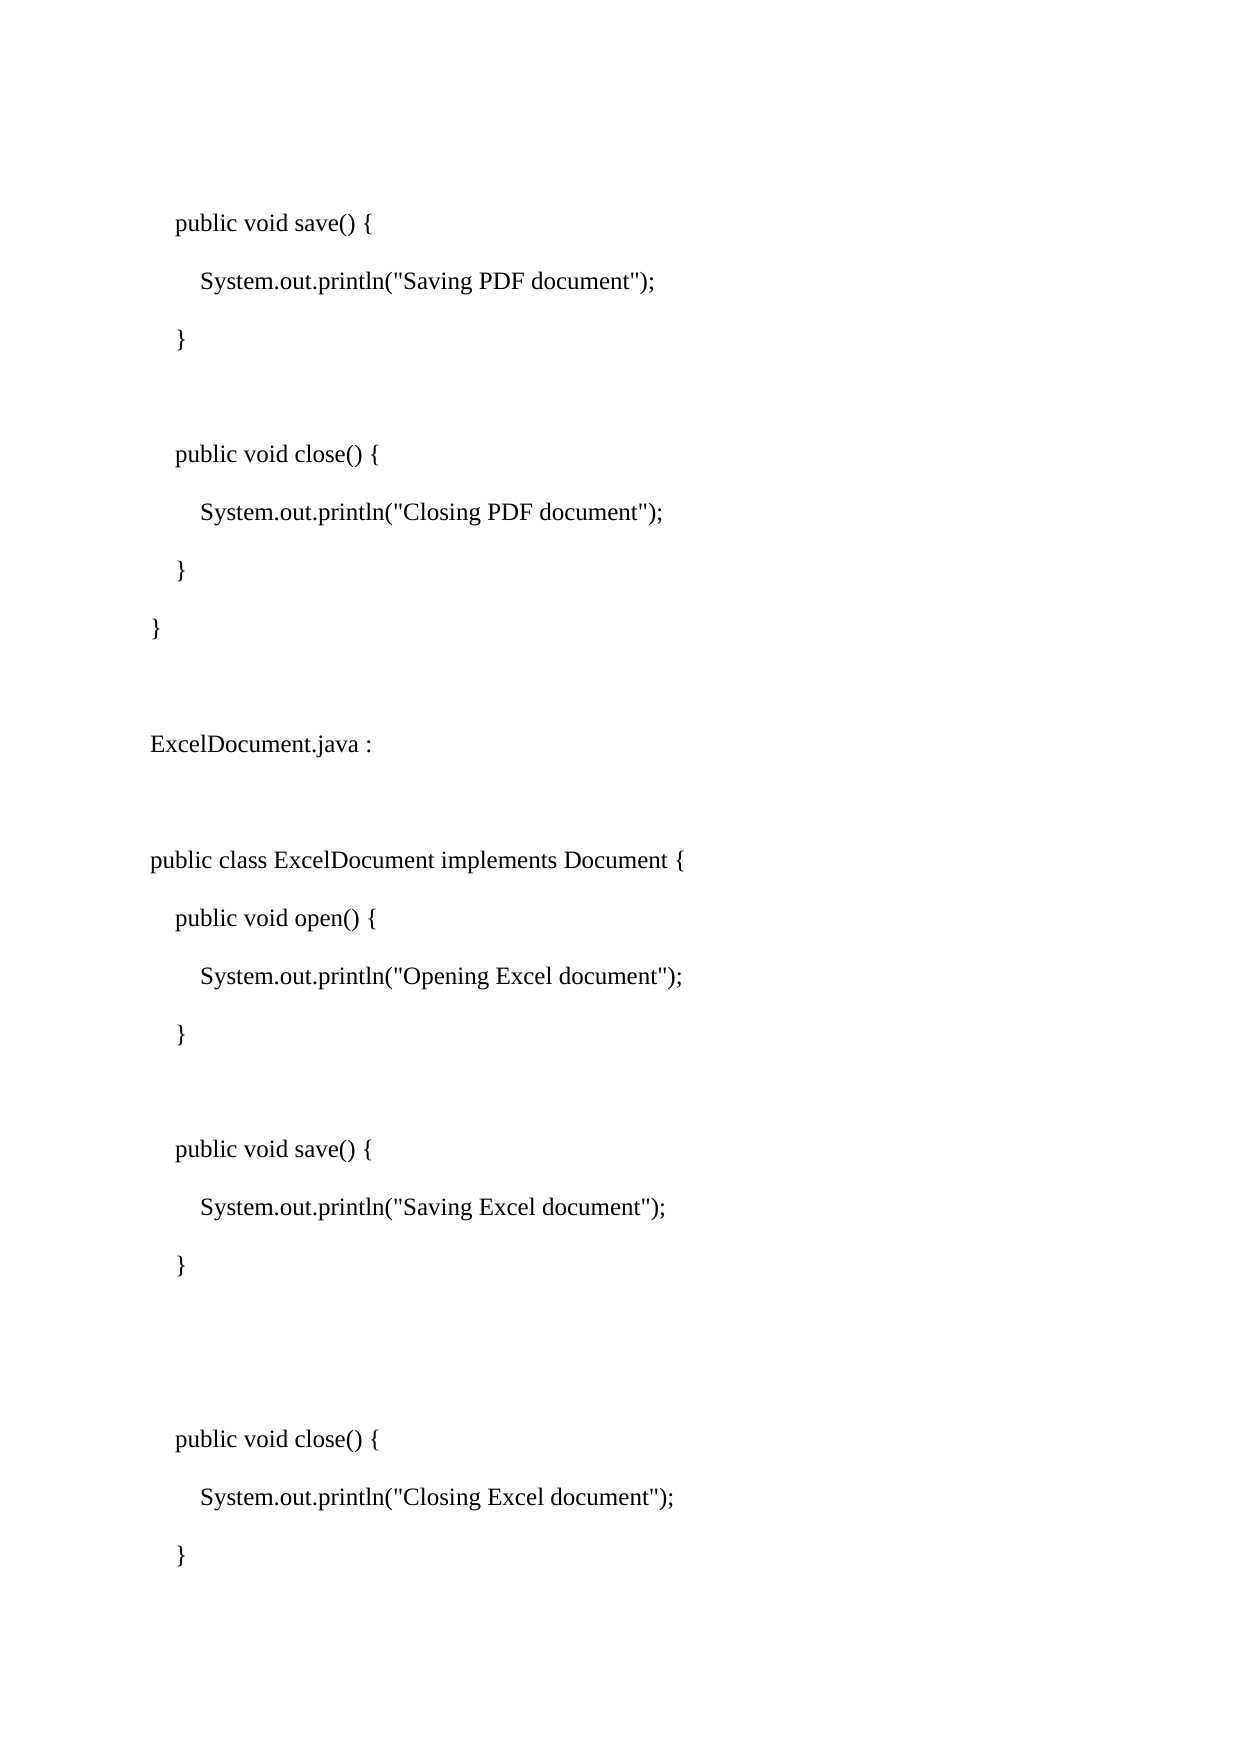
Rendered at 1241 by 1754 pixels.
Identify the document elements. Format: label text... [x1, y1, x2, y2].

text } [150, 1250, 1090, 1279]
text System.out.println("Closing PDF document"); [150, 497, 1090, 526]
text System.out.println("Opening Excel document"); [150, 961, 1090, 989]
text } [150, 1540, 1090, 1569]
text public void save() { [150, 1134, 1090, 1163]
text public void close() { [150, 1424, 1090, 1453]
text System.out.println("Saving Excel document"); [150, 1192, 1090, 1221]
text } [150, 324, 1090, 352]
text System.out.println("Closing Excel document"); [150, 1482, 1090, 1511]
text public void close() { [150, 439, 1090, 468]
text } [150, 555, 1090, 584]
text public class ExcelDocument implements Document { [150, 845, 1090, 874]
text ExcelDocument.java : [150, 729, 1090, 758]
text System.out.println("Saving PDF document"); [150, 266, 1090, 294]
text } [150, 613, 1090, 642]
text } [150, 1019, 1090, 1047]
text public void save() { [150, 208, 1090, 237]
text public void open() { [150, 903, 1090, 932]
